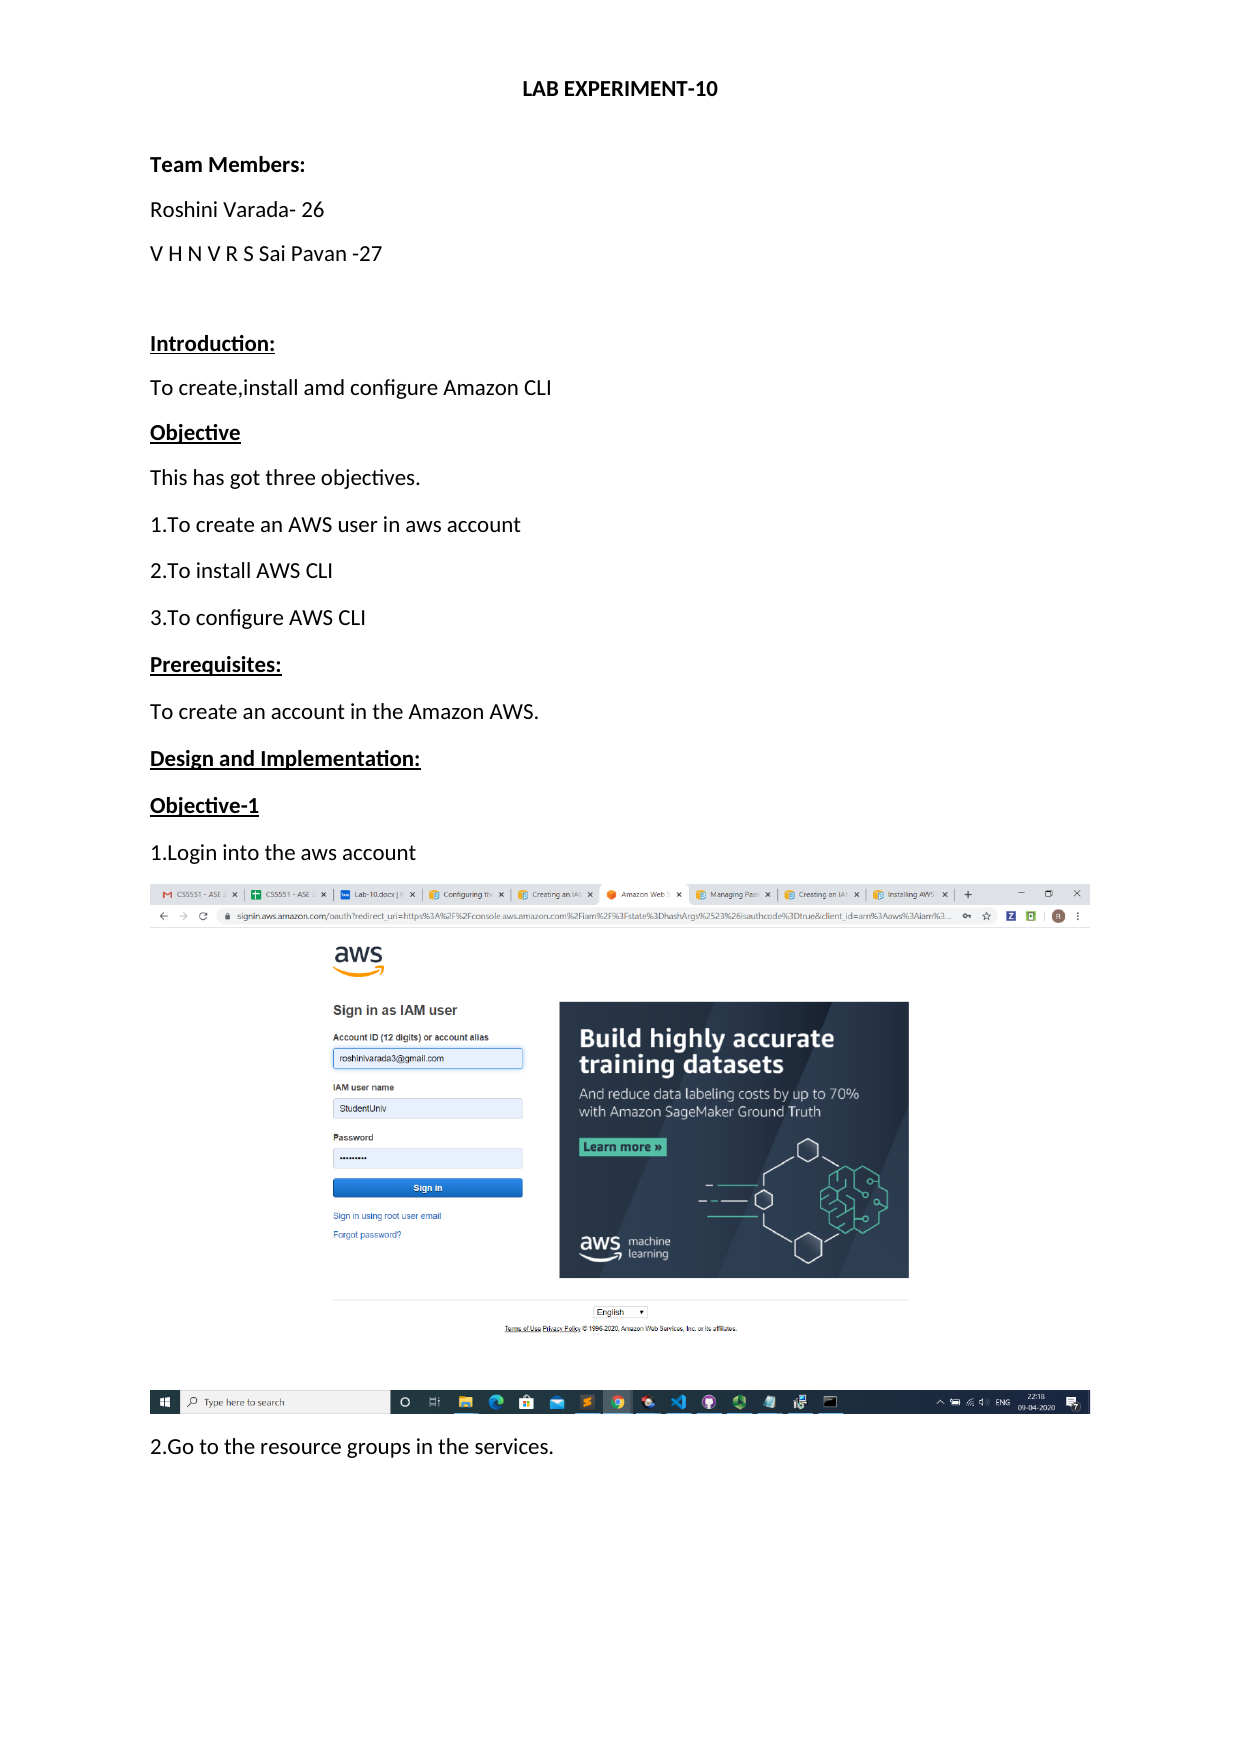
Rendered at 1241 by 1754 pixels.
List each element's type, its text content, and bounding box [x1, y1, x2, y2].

text Team Members: [150, 150, 1090, 178]
text Roshini Varada- 26 [150, 195, 1090, 223]
text Design and Implementation: [150, 744, 1090, 772]
text Objective-1 [150, 791, 1090, 819]
text 1.To create an AWS user in aws account [150, 510, 1090, 538]
text 2.To install AWS CLI [150, 557, 1090, 584]
text This has got three objectives. [150, 463, 1090, 491]
text V H N V R S Sai Pavan -27 [150, 239, 1090, 267]
text Objective [150, 418, 1090, 446]
text Prerequisites: [150, 650, 1090, 678]
text To create,install amd configure Amazon CLI [150, 373, 1090, 401]
text 1.Login into the aws account [150, 838, 1090, 866]
text 3.To configure AWS CLI [150, 603, 1090, 631]
text To create an account in the Amazon AWS. [150, 697, 1090, 725]
text 2.Go to the resource groups in the services. [150, 1432, 1090, 1460]
picture [150, 884, 1091, 1414]
text Introduction: [150, 329, 1090, 357]
